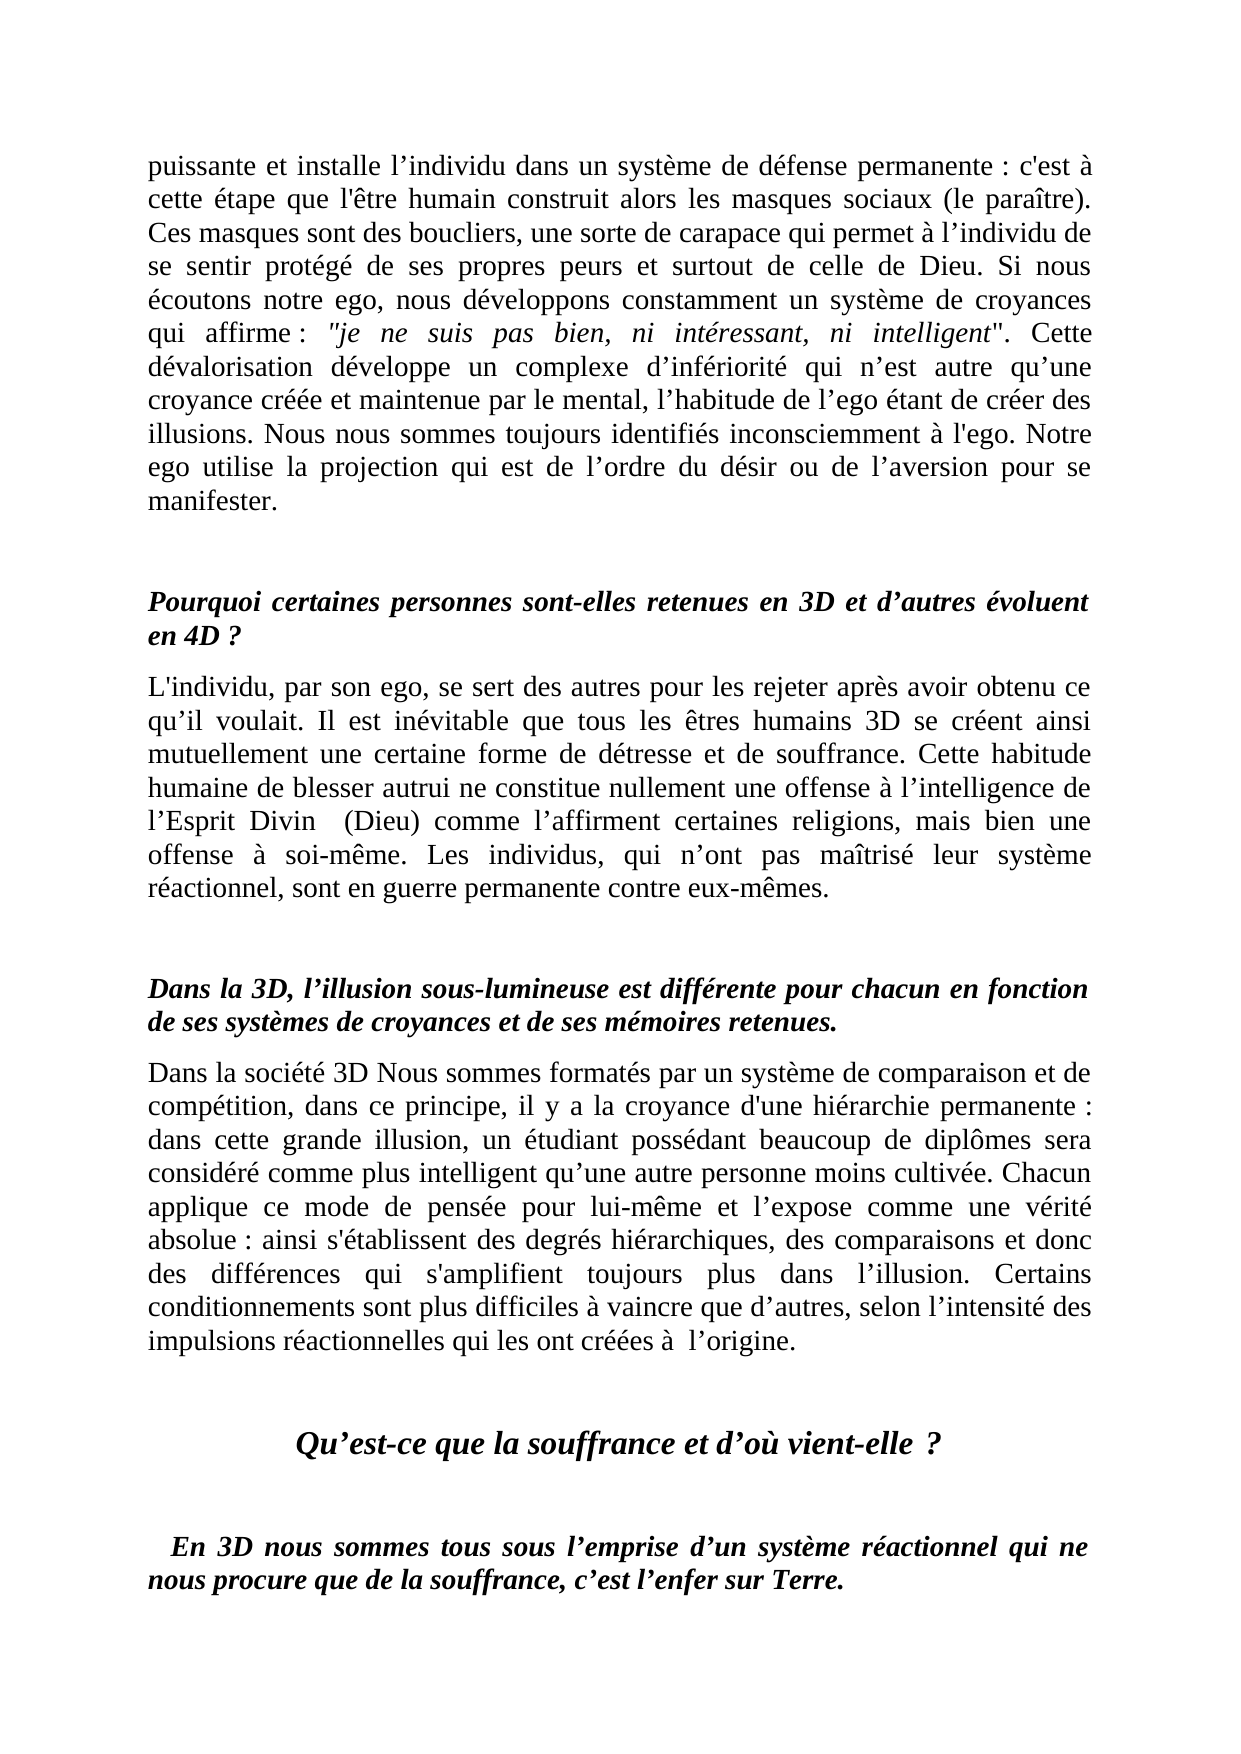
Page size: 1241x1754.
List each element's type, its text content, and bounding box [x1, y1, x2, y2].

text Qu’est-ce que la souffrance et d’où vient-elle ? [148, 1423, 1093, 1462]
text L'individu, par son ego, se sert des autres pour les rejeter après avoir obtenu ce qu’il voulait. Il est inévitable que tous les êtres humains 3D se créent ainsi mutuellement une certaine forme de détresse et de souffrance. Cette habitude humaine de blesser autrui ne constitue nullement une offense à l’intelligence de l’Esprit Divin (Dieu) comme l’affirment certaines religions, mais bien une offense à soi-même. Les individus, qui n’ont pas maîtrisé leur système réactionnel, sont en guerre permanente contre eux-mêmes. [148, 669, 1093, 904]
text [148, 148, 1093, 517]
text Dans la 3D, l’illusion sous-lumineuse est différente pour chacun en fonction de ses systèmes de croyances et de ses mémoires retenues. [148, 971, 1093, 1038]
text Dans la société 3D Nous sommes formatés par un système de comparaison et de compétition, dans ce principe, il y a la croyance d'une hiérarchie permanente : dans cette grande illusion, un étudiant possédant beaucoup de diplômes sera considéré comme plus intelligent qu’une autre personne moins cultivée. Chacun applique ce mode de pensée pour lui-même et l’expose comme une vérité absolue : ainsi s'établissent des degrés hiérarchiques, des comparaisons et donc des différences qui s'amplifient toujours plus dans l’illusion. Certains conditionnements sont plus difficiles à vaincre que d’autres, selon l’intensité des impulsions réactionnelles qui les ont créées à l’origine. [148, 1055, 1093, 1357]
text En 3D nous sommes tous sous l’emprise d’un système réactionnel qui ne nous procure que de la souffrance, c’est l’enfer sur Terre. [148, 1529, 1093, 1596]
text Pourquoi certaines personnes sont-elles retenues en 3D et d’autres évoluent en 4D ? [148, 584, 1093, 652]
